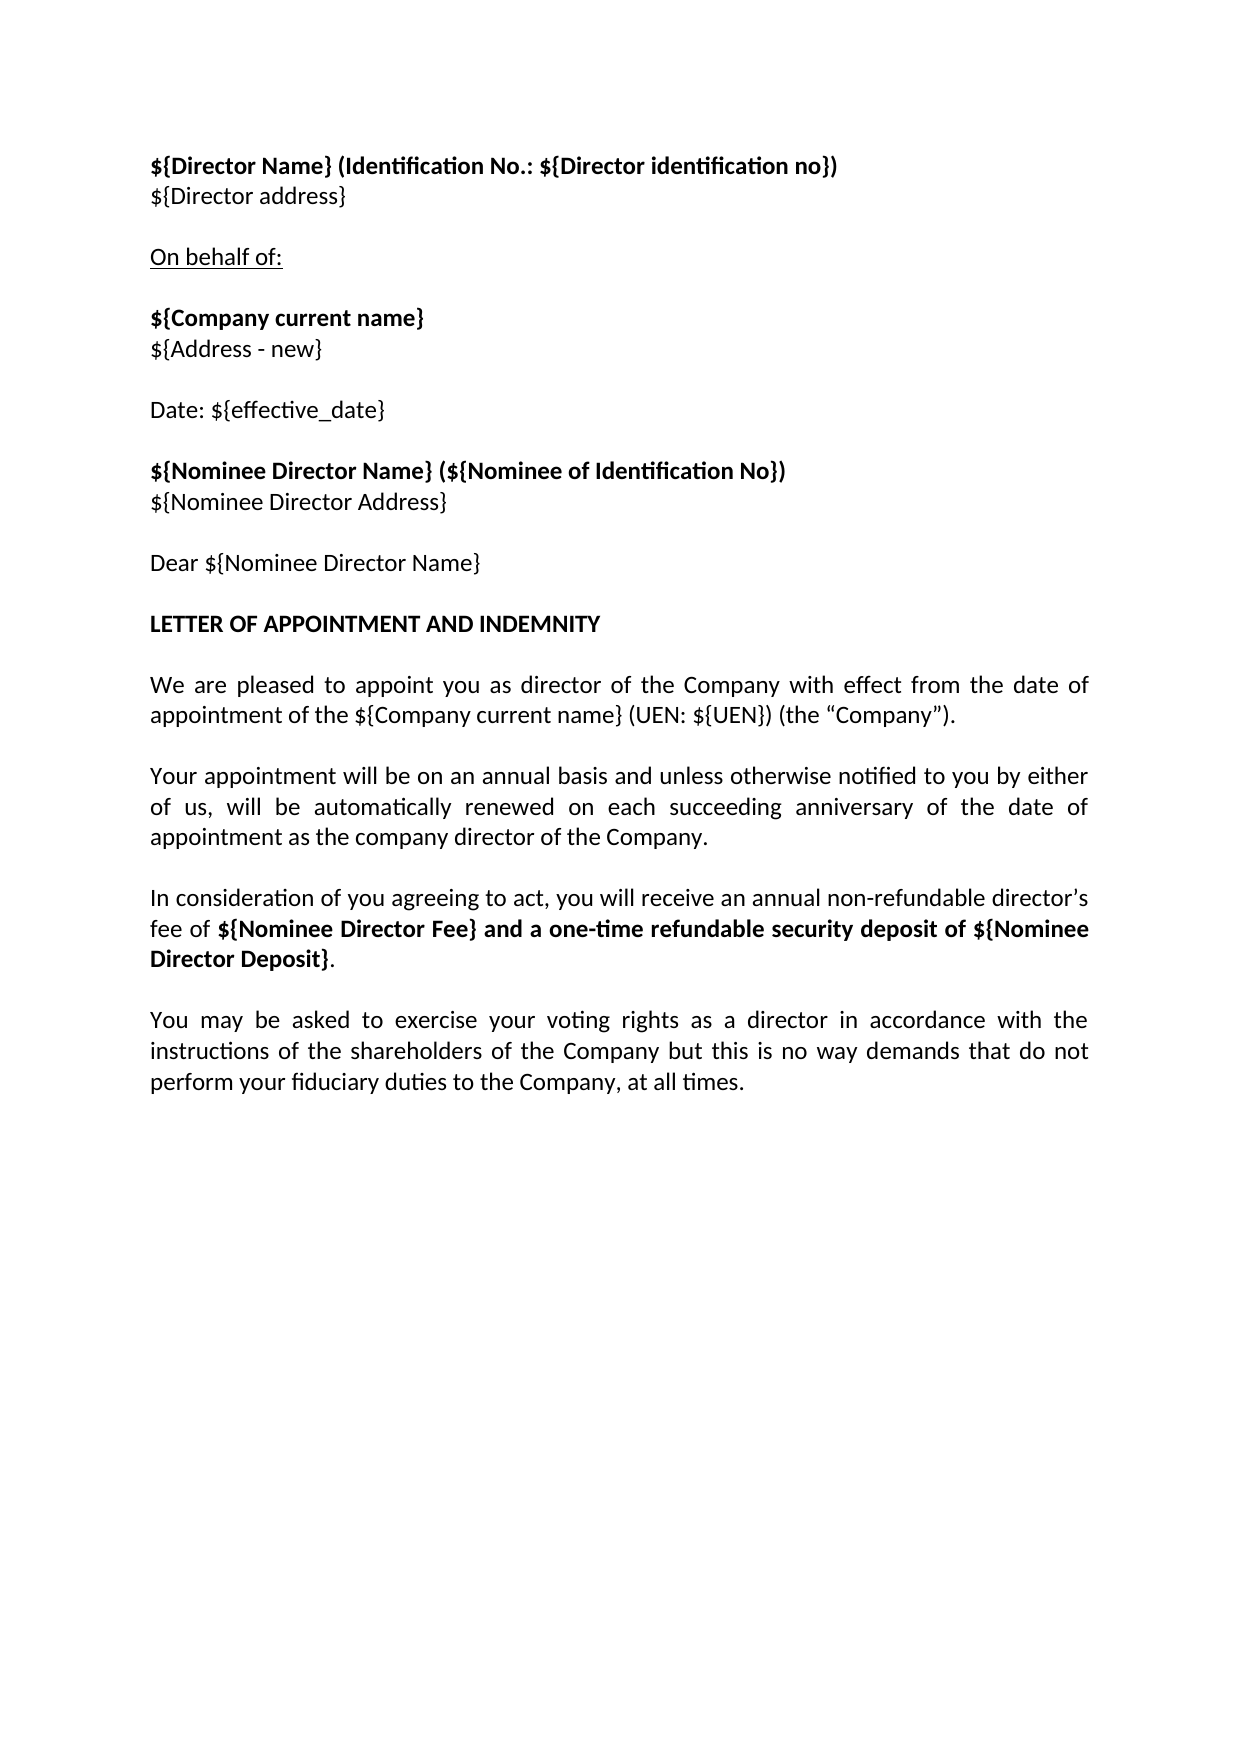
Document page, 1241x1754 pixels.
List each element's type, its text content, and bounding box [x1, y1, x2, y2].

text ${Nominee Director Address} [150, 486, 1090, 516]
text ${Address - new} [150, 333, 1090, 364]
text In consideration of you agreeing to act, you will receive an annual non-refundable director’s fee of ${Nominee Director Fee} and a one-time refundable security deposit of ${Nominee Director Deposit}. [150, 882, 1090, 974]
table_header ${Director Name} (Identification No.: ${Director identification no}) ${Director address} [139, 150, 1101, 242]
text Dear ${Nominee Director Name} [150, 547, 1090, 577]
text You may be asked to exercise your voting rights as a director in accordance with the instructions of the shareholders of the Company but this is no way demands that do not perform your fiduciary duties to the Company, at all times. [150, 1004, 1090, 1096]
text We are pleased to appoint you as director of the Company with effect from the date of appointment of the ${Company current name} (UEN: ${UEN}) (the “Company”). [150, 669, 1090, 730]
text Date: ${effective_date} [150, 394, 1090, 425]
text LETTER OF APPOINTMENT AND INDEMNITY [150, 608, 1090, 638]
text ${Nominee Director Name} (${Nominee of Identification No}) [150, 455, 1090, 486]
text On behalf of: [150, 242, 1090, 272]
text Your appointment will be on an annual basis and unless otherwise notified to you by either of us, will be automatically renewed on each succeeding anniversary of the date of appointment as the company director of the Company. [150, 760, 1090, 852]
text ${Company current name} [150, 303, 1090, 333]
